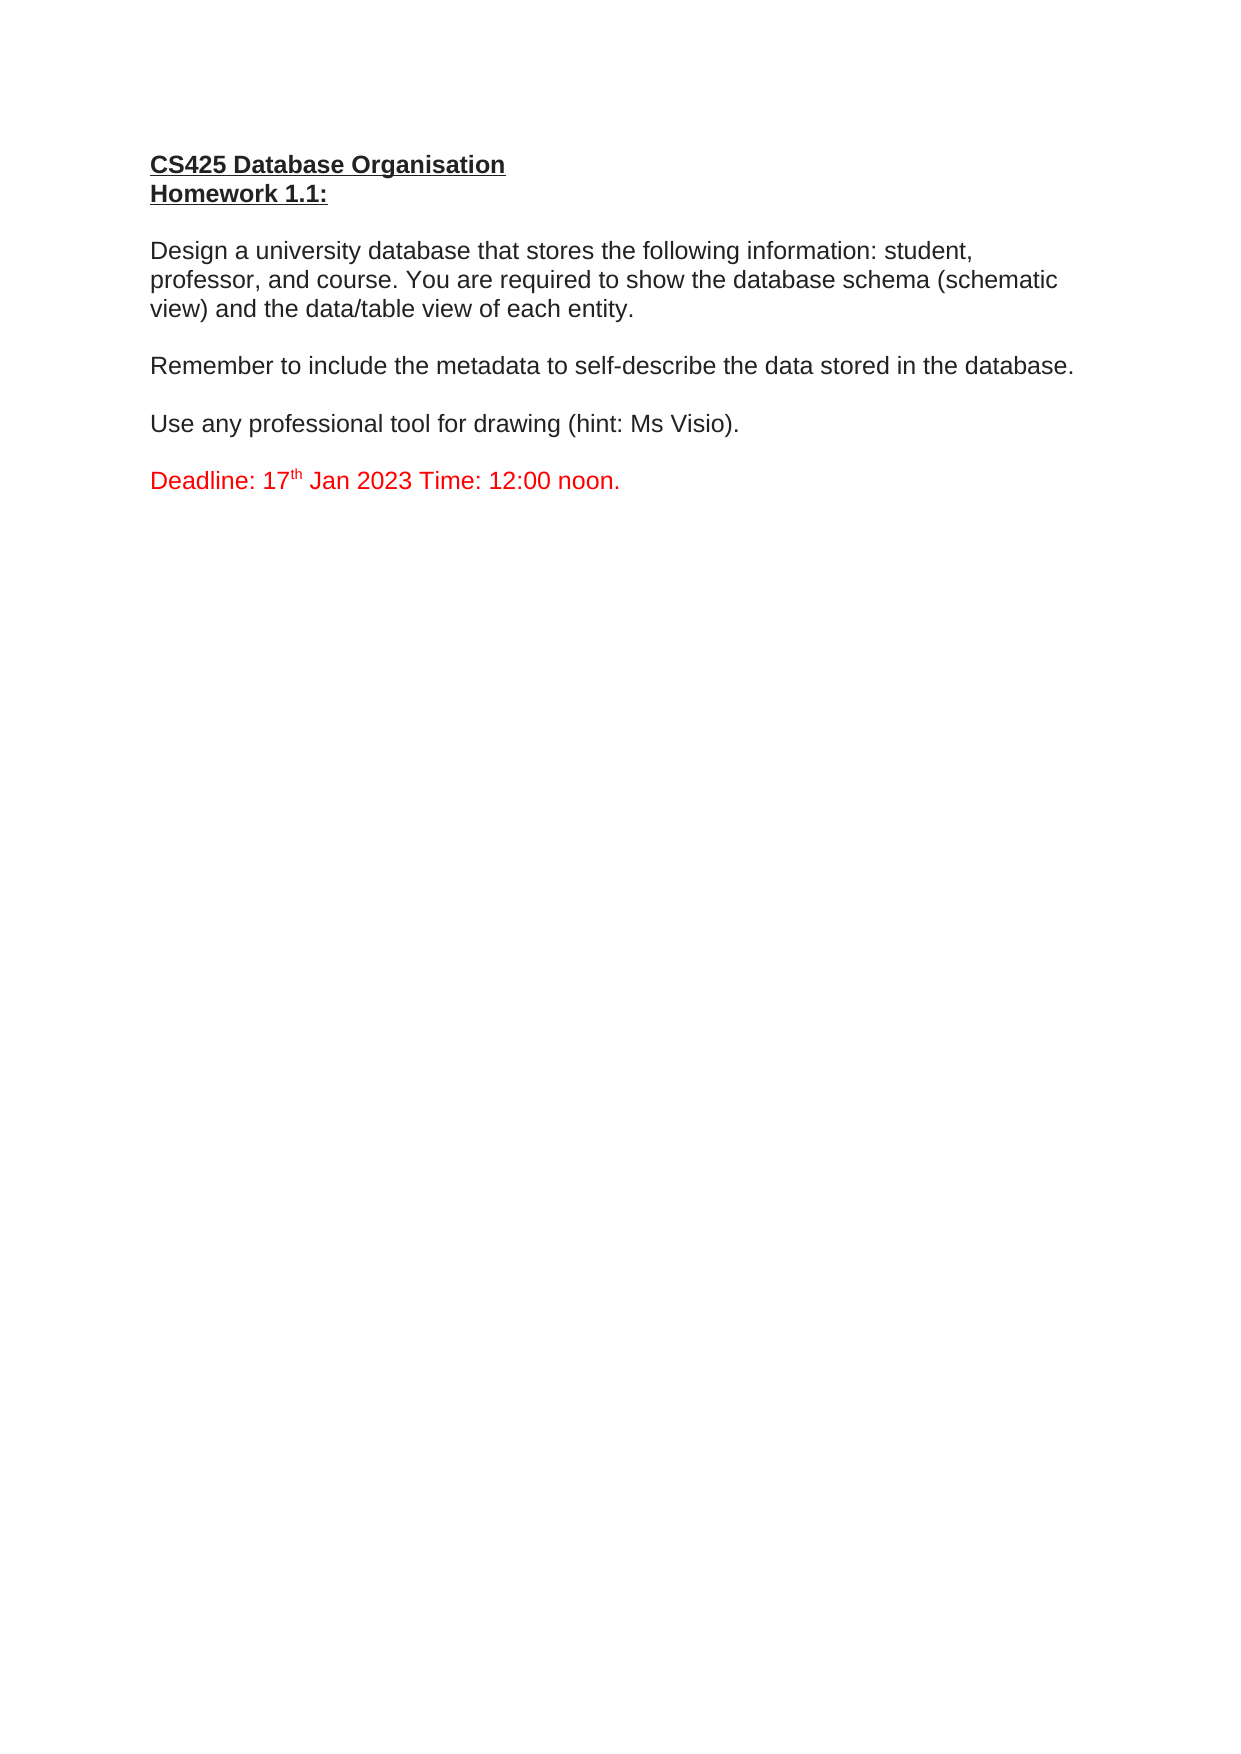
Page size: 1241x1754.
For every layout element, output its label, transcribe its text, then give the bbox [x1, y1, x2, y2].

text Design a university database that stores the following information: student, professor, and course. You are required to show the database schema (schematic view) and the data/table view of each entity. [150, 236, 1090, 322]
text Homework 1.1: [150, 179, 1090, 207]
text Use any professional tool for drawing (hint: Ms Visio). [150, 409, 1090, 437]
text Deadline: 17th Jan 2023 Time: 12:00 noon. [150, 466, 1090, 495]
text CS425 Database Organisation [150, 150, 1090, 179]
text Remember to include the metadata to self-describe the data stored in the database. [150, 351, 1090, 380]
